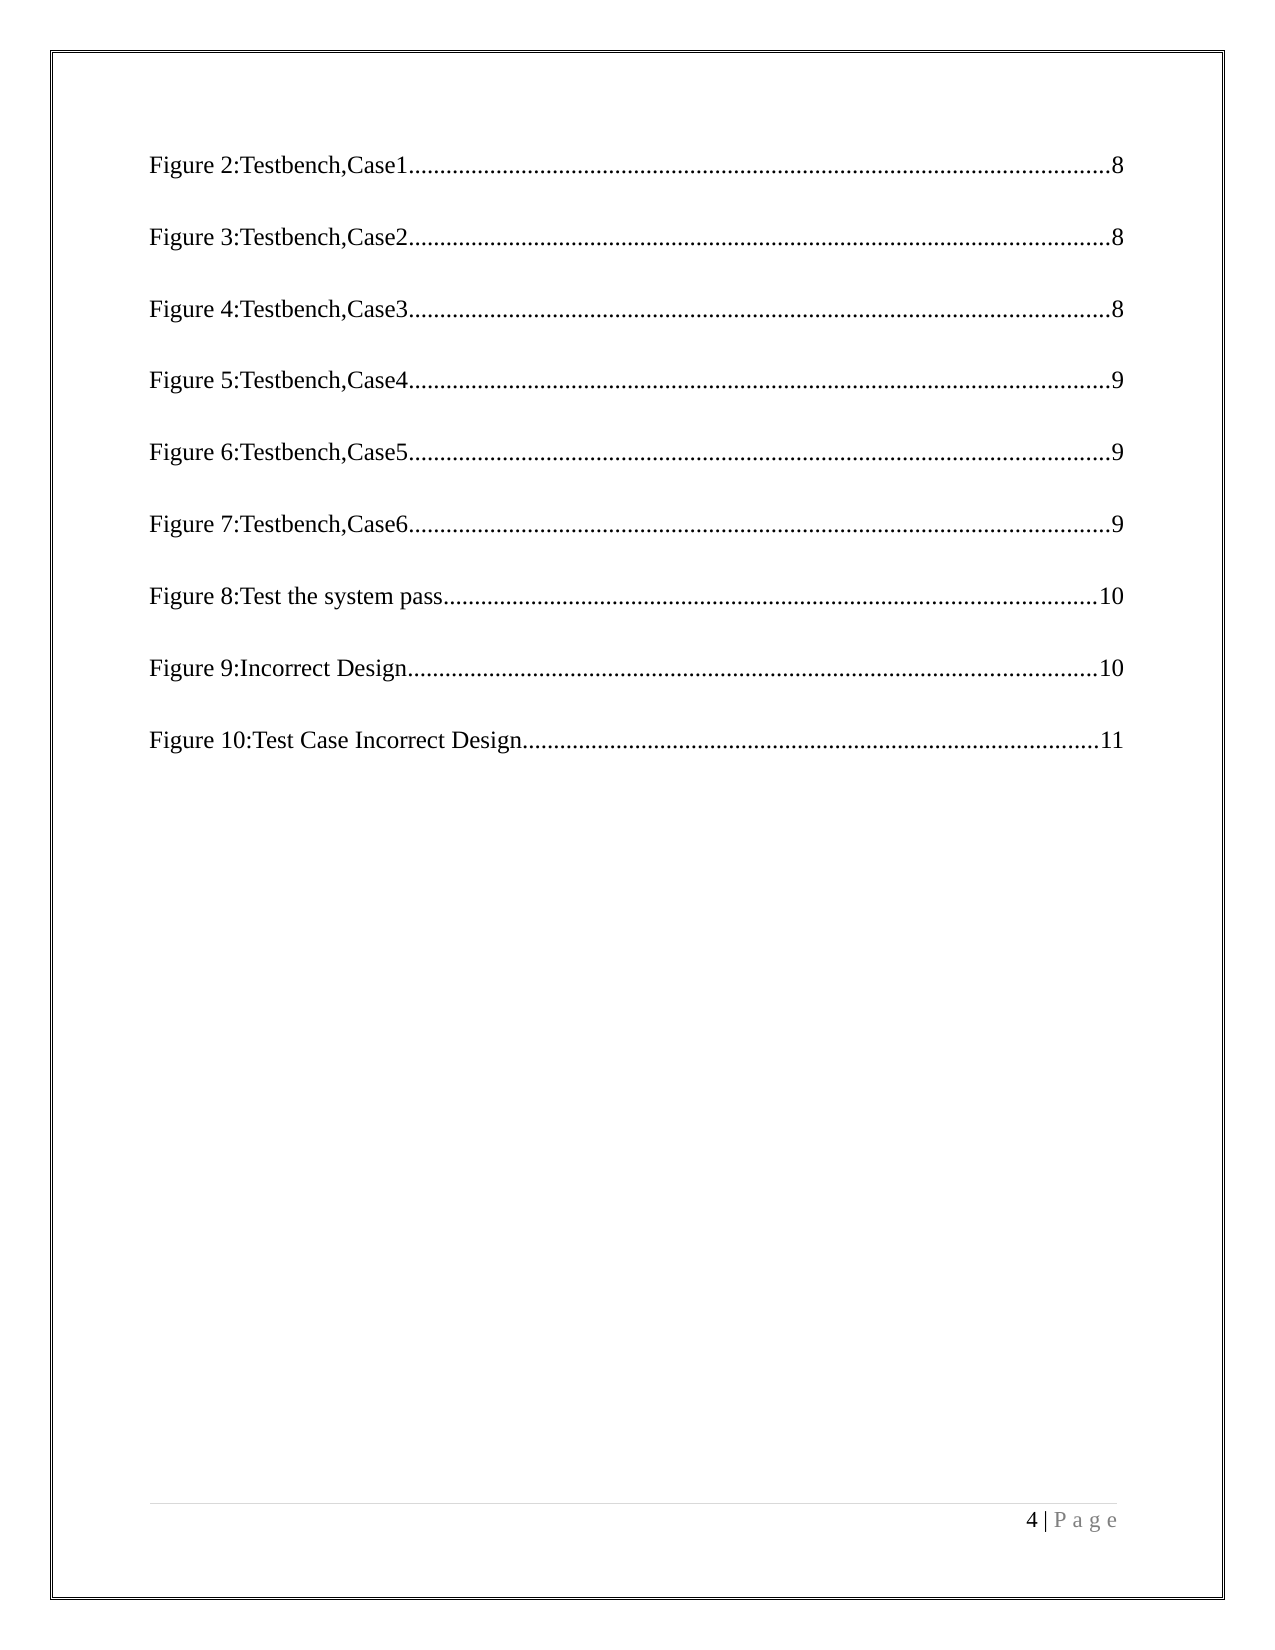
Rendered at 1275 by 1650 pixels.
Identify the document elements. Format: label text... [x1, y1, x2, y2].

text Figure 6:Testbench,Case5 9 [149, 437, 1117, 466]
text Figure 10:Test Case Incorrect Design 11 [149, 725, 1117, 754]
text Figure 5:Testbench,Case4 9 [149, 366, 1117, 394]
text Figure 2:Testbench,Case1 8 [149, 150, 1117, 179]
text Figure 7:Testbench,Case6 9 [149, 509, 1117, 538]
text Figure 4:Testbench,Case3 8 [149, 294, 1117, 322]
text Figure 3:Testbench,Case2 8 [149, 222, 1117, 251]
text Figure 8:Test the system pass 10 [149, 581, 1117, 610]
text Figure 9:Incorrect Design 10 [149, 653, 1117, 682]
